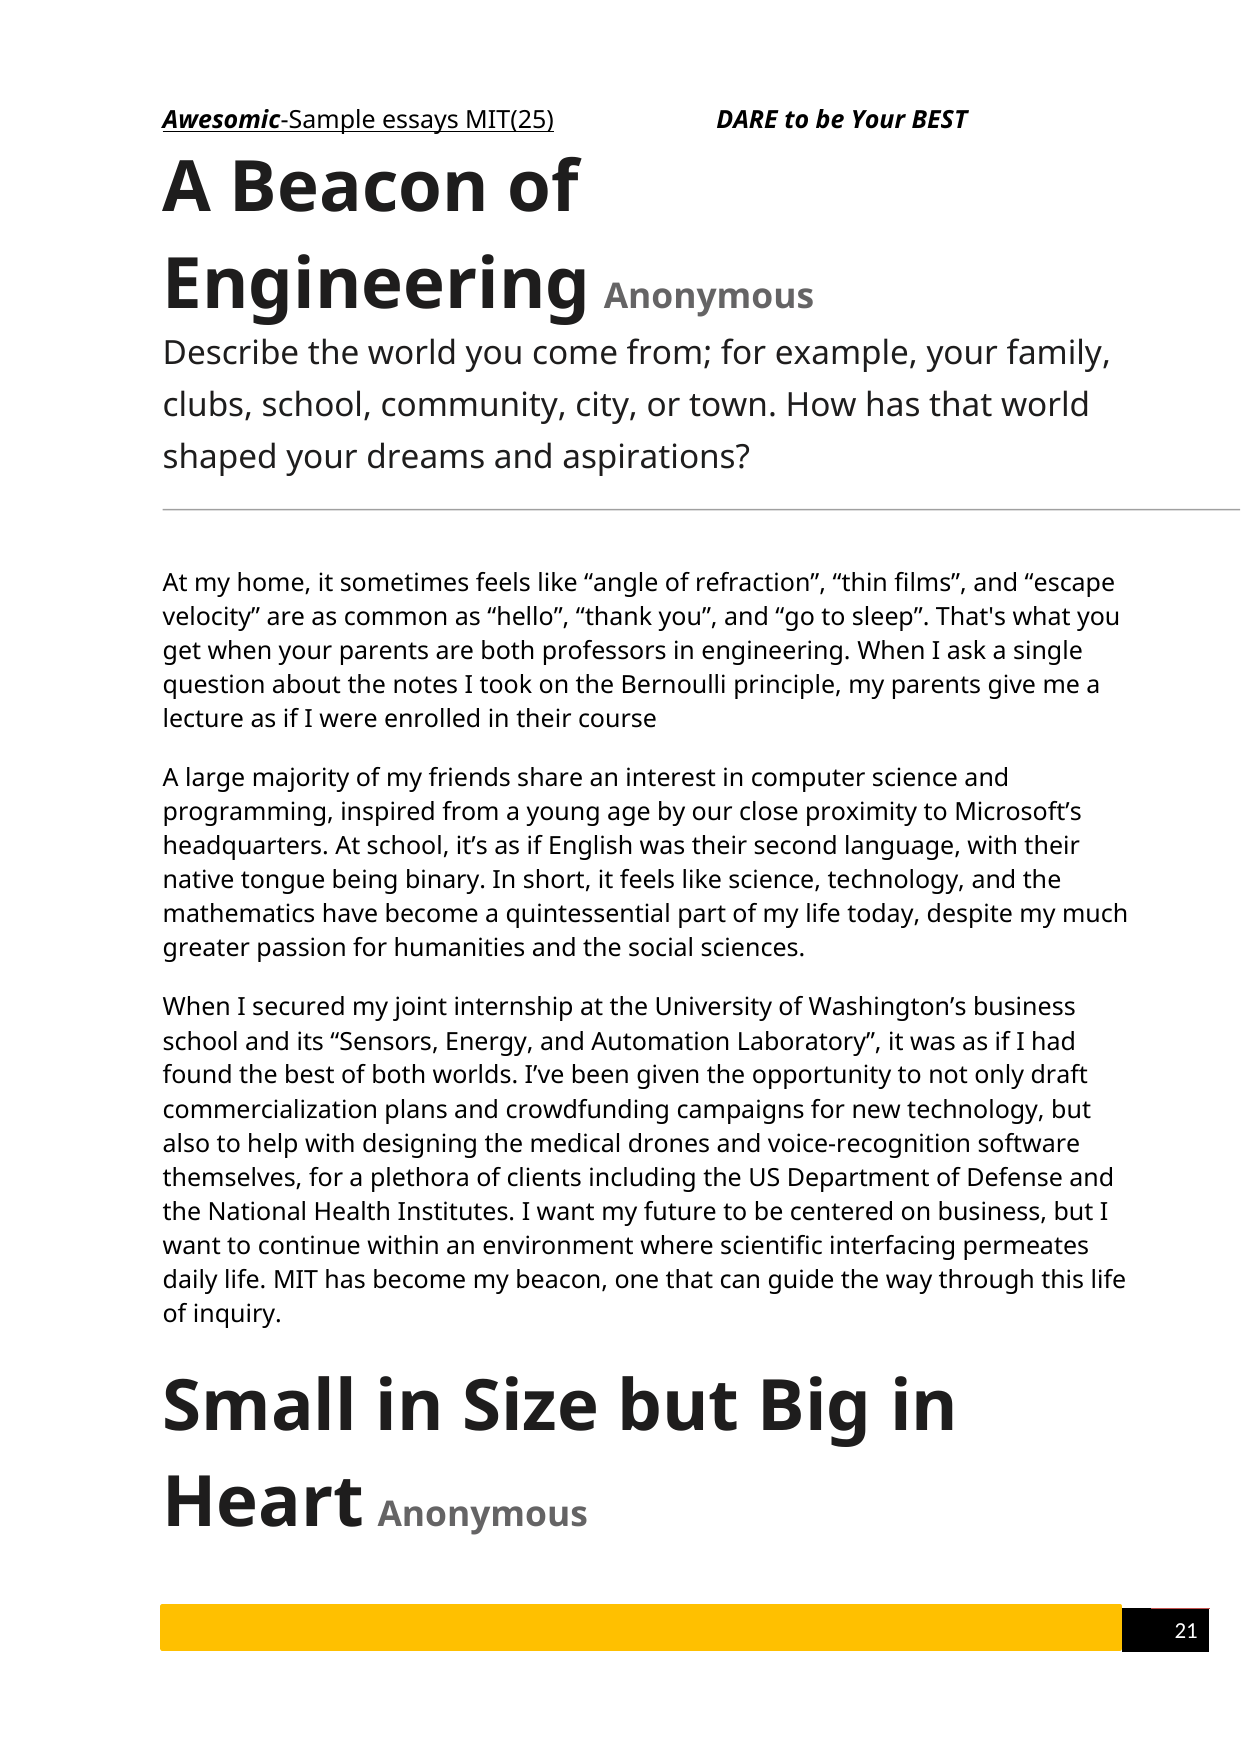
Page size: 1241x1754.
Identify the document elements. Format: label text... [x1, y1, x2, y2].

text A large majority of my friends share an interest in computer science and programming, inspired from a young age by our close proximity to Microsoft’s headquarters. At school, it’s as if English was their second language, with their native tongue being binary. In short, it feels like science, technology, and the mathematics have become a quintessential part of my life today, despite my much greater passion for humanities and the social sciences. [162, 760, 1137, 964]
text At my home, it sometimes feels like “angle of refraction”, “thin films”, and “escape velocity” are as common as “hello”, “thank you”, and “go to sleep”. That's what you get when your parents are both professors in engineering. When I ask a single question about the notes I took on the Bernoulli principle, my parents give me a lecture as if I were enrolled in their course [162, 564, 1137, 735]
text When I secured my joint internship at the University of Washington’s business school and its “Sensors, Energy, and Automation Laboratory”, it was as if I had found the best of both worlds. I’ve been given the opportunity to not only draft commercialization plans and crowdfunding campaigns for new technology, but also to help with designing the medical drones and voice-recognition software themselves, for a plethora of clients including the US Department of Defense and the National Health Institutes. I want my future to be centered on business, but I want to continue within an environment where scientific interfacing permeates daily life. MIT has become my beacon, one that can guide the way through this life of inquiry. [162, 989, 1137, 1330]
subtitle A Beacon of Engineering Anonymous [162, 136, 1137, 329]
subtitle Small in Size but Big in Heart Anonymous [162, 1355, 1137, 1548]
subtitle Describe the world you come from; for example, your family, clubs, school, community, city, or town. How has that world shaped your dreams and aspirations? [162, 329, 1137, 478]
